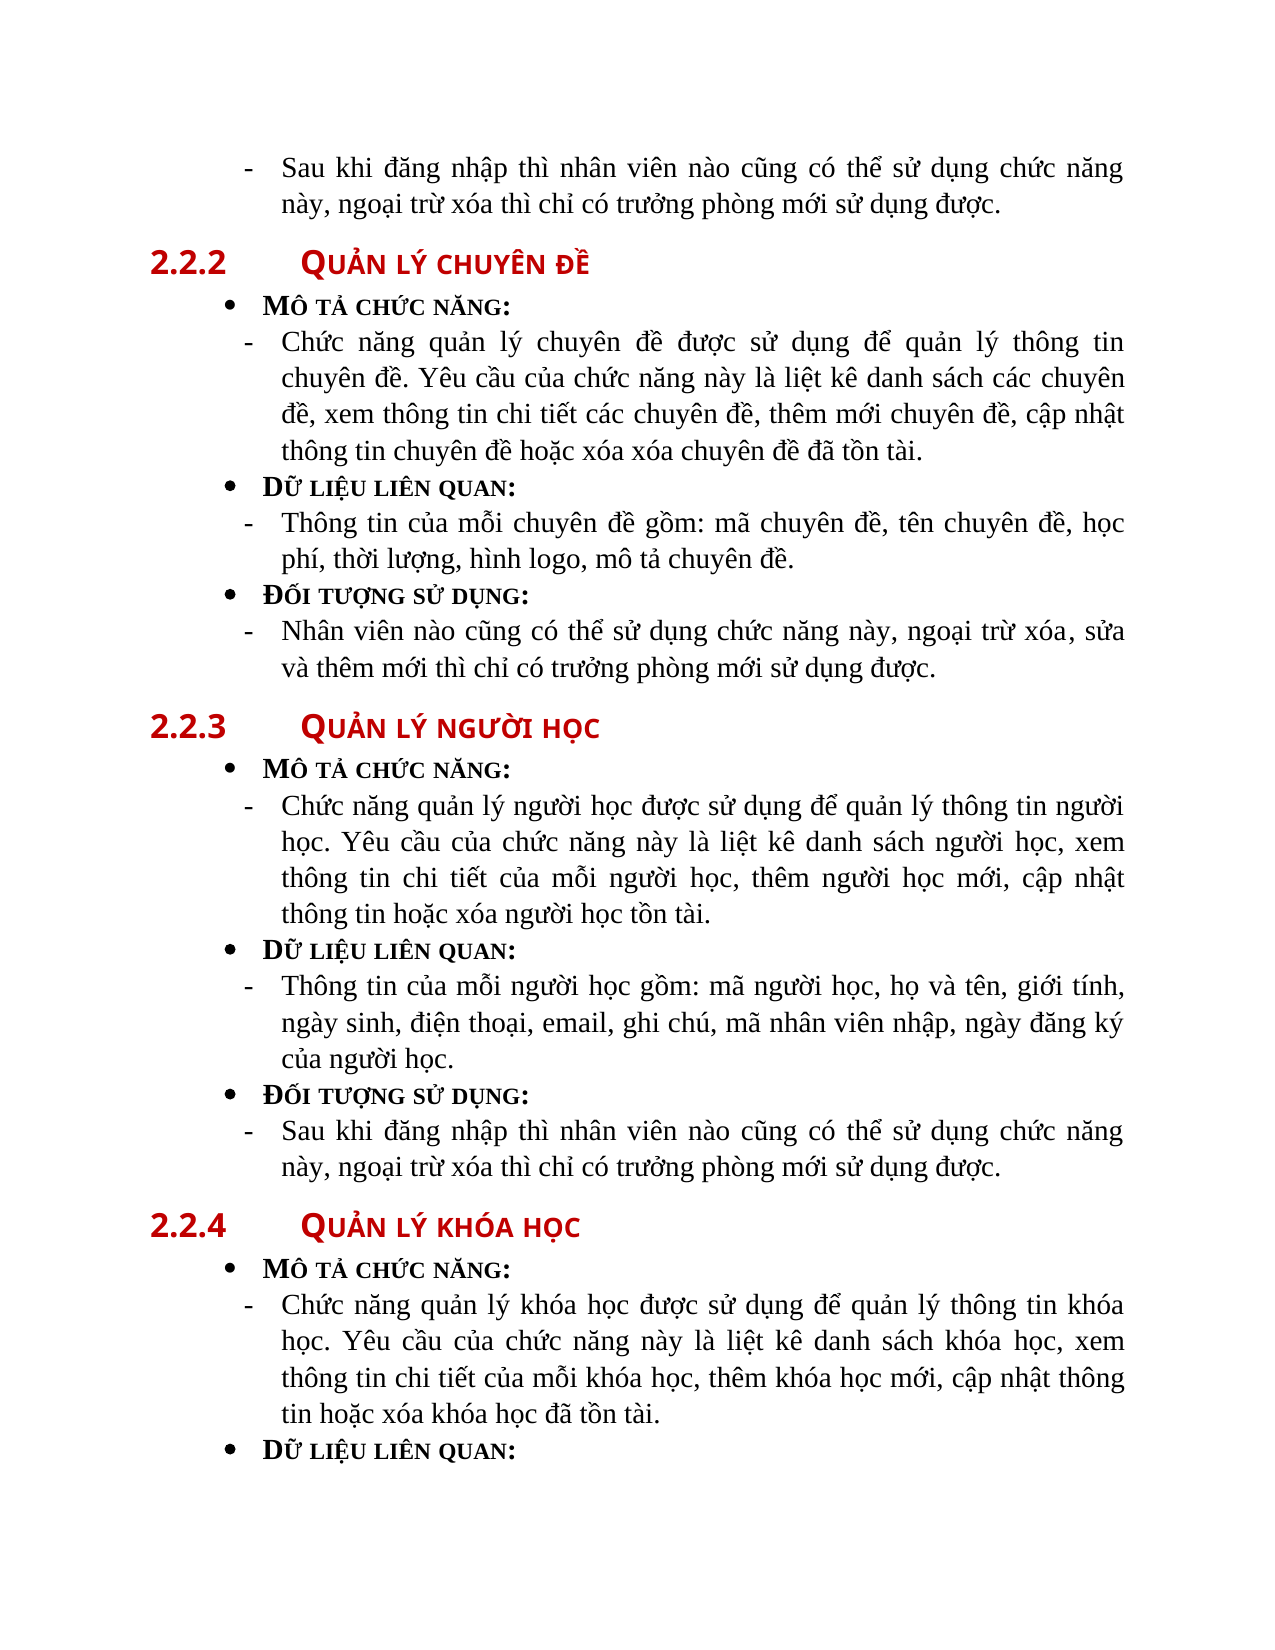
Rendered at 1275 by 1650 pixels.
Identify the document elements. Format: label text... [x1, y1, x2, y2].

list Sau khi đăng nhập thì nhân viên nào cũng có thể sử dụng chức năng này, ngoại trừ xóa thì chỉ có trưởng phòng mới sử dụng được. [244, 150, 1125, 220]
list Thông tin của mỗi chuyên đề gồm: mã chuyên đề, tên chuyên đề, học phí, thời lượng, hình logo, mô tả chuyên đề. [244, 505, 1125, 575]
list Sau khi đăng nhập thì nhân viên nào cũng có thể sử dụng chức năng này, ngoại trừ xóa thì chỉ có trưởng phòng mới sử dụng được. [244, 1113, 1125, 1183]
list Nhân viên nào cũng có thể sử dụng chức năng này, ngoại trừ xóa, sửa và thêm mới thì chỉ có trưởng phòng mới sử dụng được. [244, 613, 1125, 683]
subtitle Quản lý người học [150, 702, 1125, 748]
list Thông tin của mỗi người học gồm: mã người học, họ và tên, giới tính, ngày sinh, điện thoại, email, ghi chú, mã nhân viên nhập, ngày đăng ký của người học. [244, 968, 1125, 1074]
list Mô tả chức năng: [225, 1251, 1125, 1285]
list Dữ liệu liên quan: [225, 1432, 1125, 1466]
list Dữ liệu liên quan: [225, 932, 1125, 966]
list Mô tả chức năng: [225, 751, 1125, 785]
list Mô tả chức năng: [225, 288, 1125, 322]
subtitle Quản lý khóa học [150, 1202, 1125, 1248]
list Chức năng quản lý người học được sử dụng để quản lý thông tin người học. Yêu cầu của chức năng này là liệt kê danh sách người học, xem thông tin chi tiết của mỗi người học, thêm người học mới, cập nhật thông tin hoặc xóa người học tồn tài. [244, 788, 1125, 930]
subtitle Quản lý chuyên đề [150, 239, 1125, 284]
list Chức năng quản lý chuyên đề được sử dụng để quản lý thông tin chuyên đề. Yêu cầu của chức năng này là liệt kê danh sách các chuyên đề, xem thông tin chi tiết các chuyên đề, thêm mới chuyên đề, cập nhật thông tin chuyên đề hoặc xóa xóa chuyên đề đã tồn tài. [244, 324, 1125, 466]
list Dữ liệu liên quan: [225, 469, 1125, 502]
list Chức năng quản lý khóa học được sử dụng để quản lý thông tin khóa học. Yêu cầu của chức năng này là liệt kê danh sách khóa học, xem thông tin chi tiết của mỗi khóa học, thêm khóa học mới, cập nhật thông tin hoặc xóa khóa học đã tồn tài. [244, 1287, 1125, 1429]
list Đối tượng sử dụng: [225, 577, 1125, 611]
list Đối tượng sử dụng: [225, 1077, 1125, 1111]
